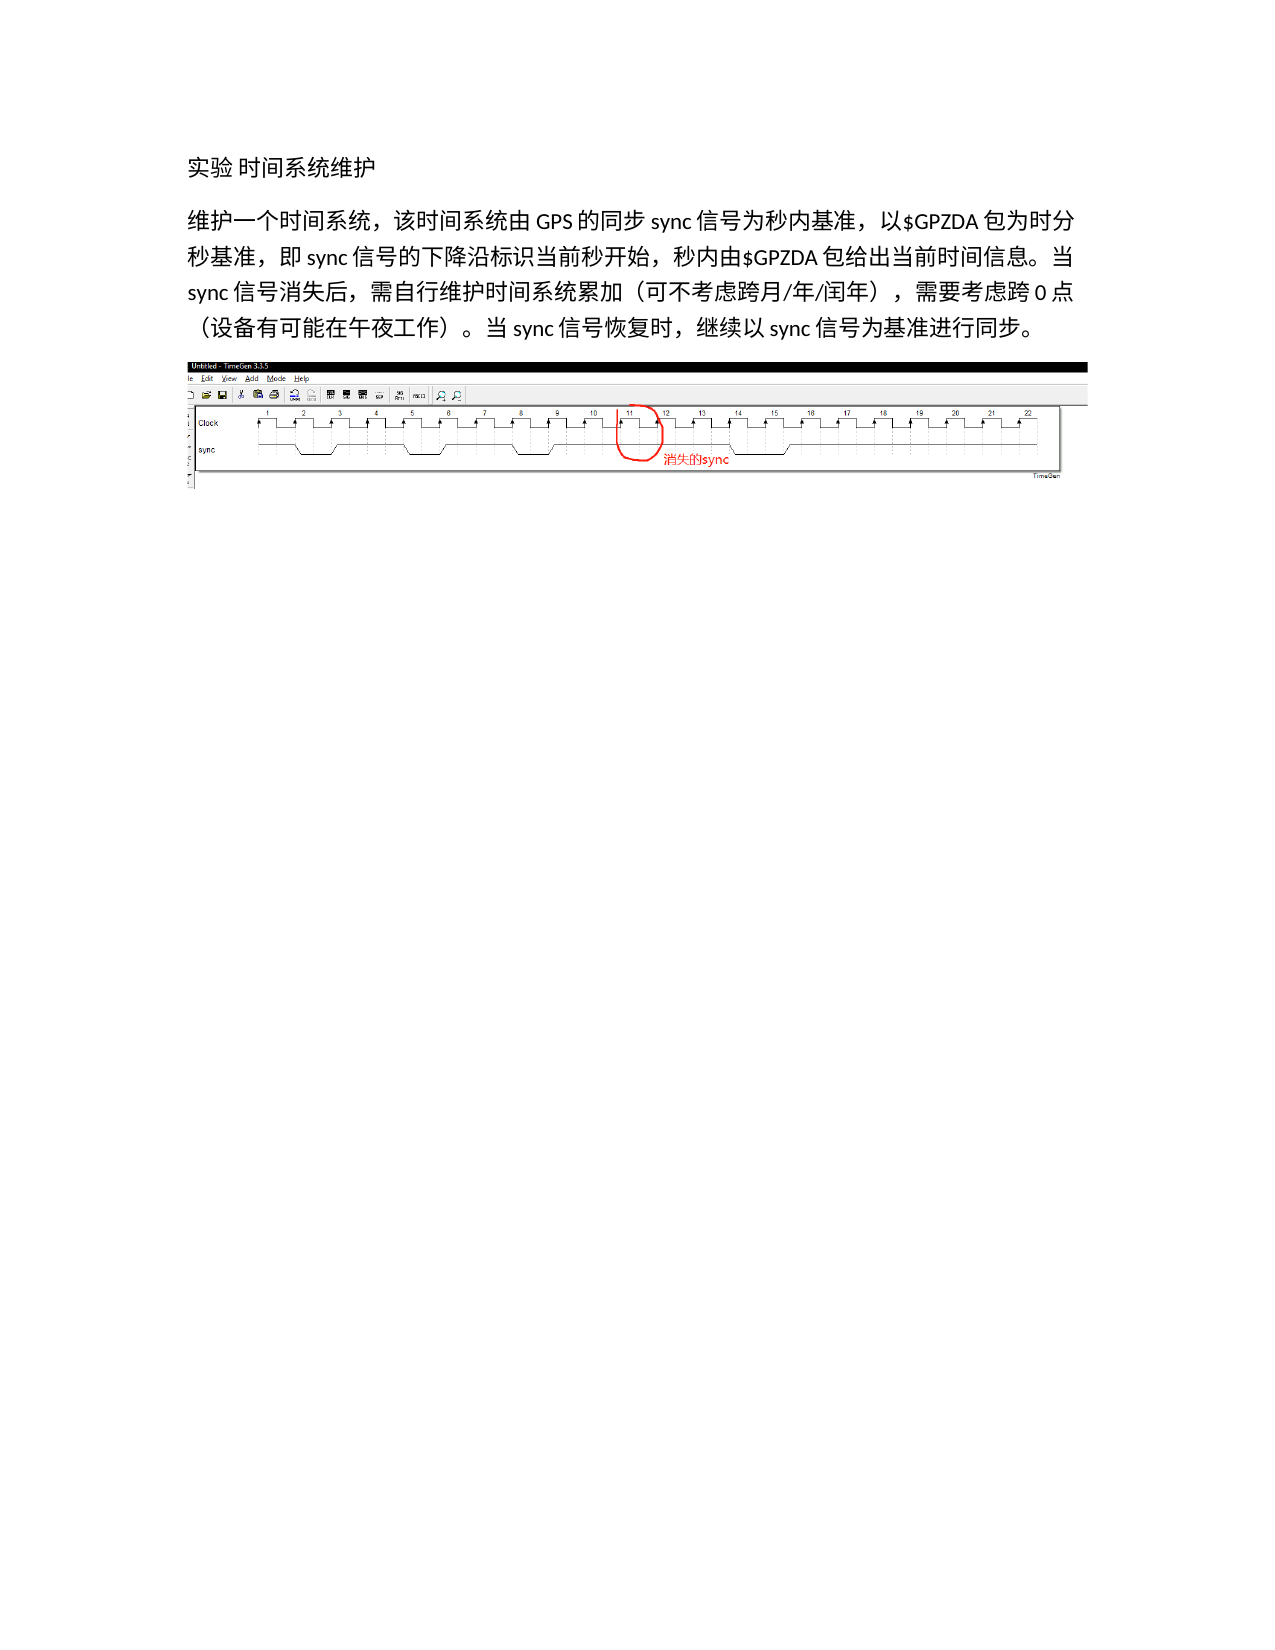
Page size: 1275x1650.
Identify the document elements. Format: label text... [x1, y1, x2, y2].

text 实验 时间系统维护 [187, 150, 1087, 183]
text 维护一个时间系统，该时间系统由GPS的同步sync信号为秒内基准，以$GPZDA包为时分秒基准，即sync信号的下降沿标识当前秒开始，秒内由$GPZDA包给出当前时间信息。当sync信号消失后，需自行维护时间系统累加（可不考虑跨月/年/闰年），需要考虑跨0点（设备有可能在午夜工作）。当sync信号恢复时，继续以sync信号为基准进行同步。 [187, 202, 1087, 343]
picture [187, 362, 1088, 489]
